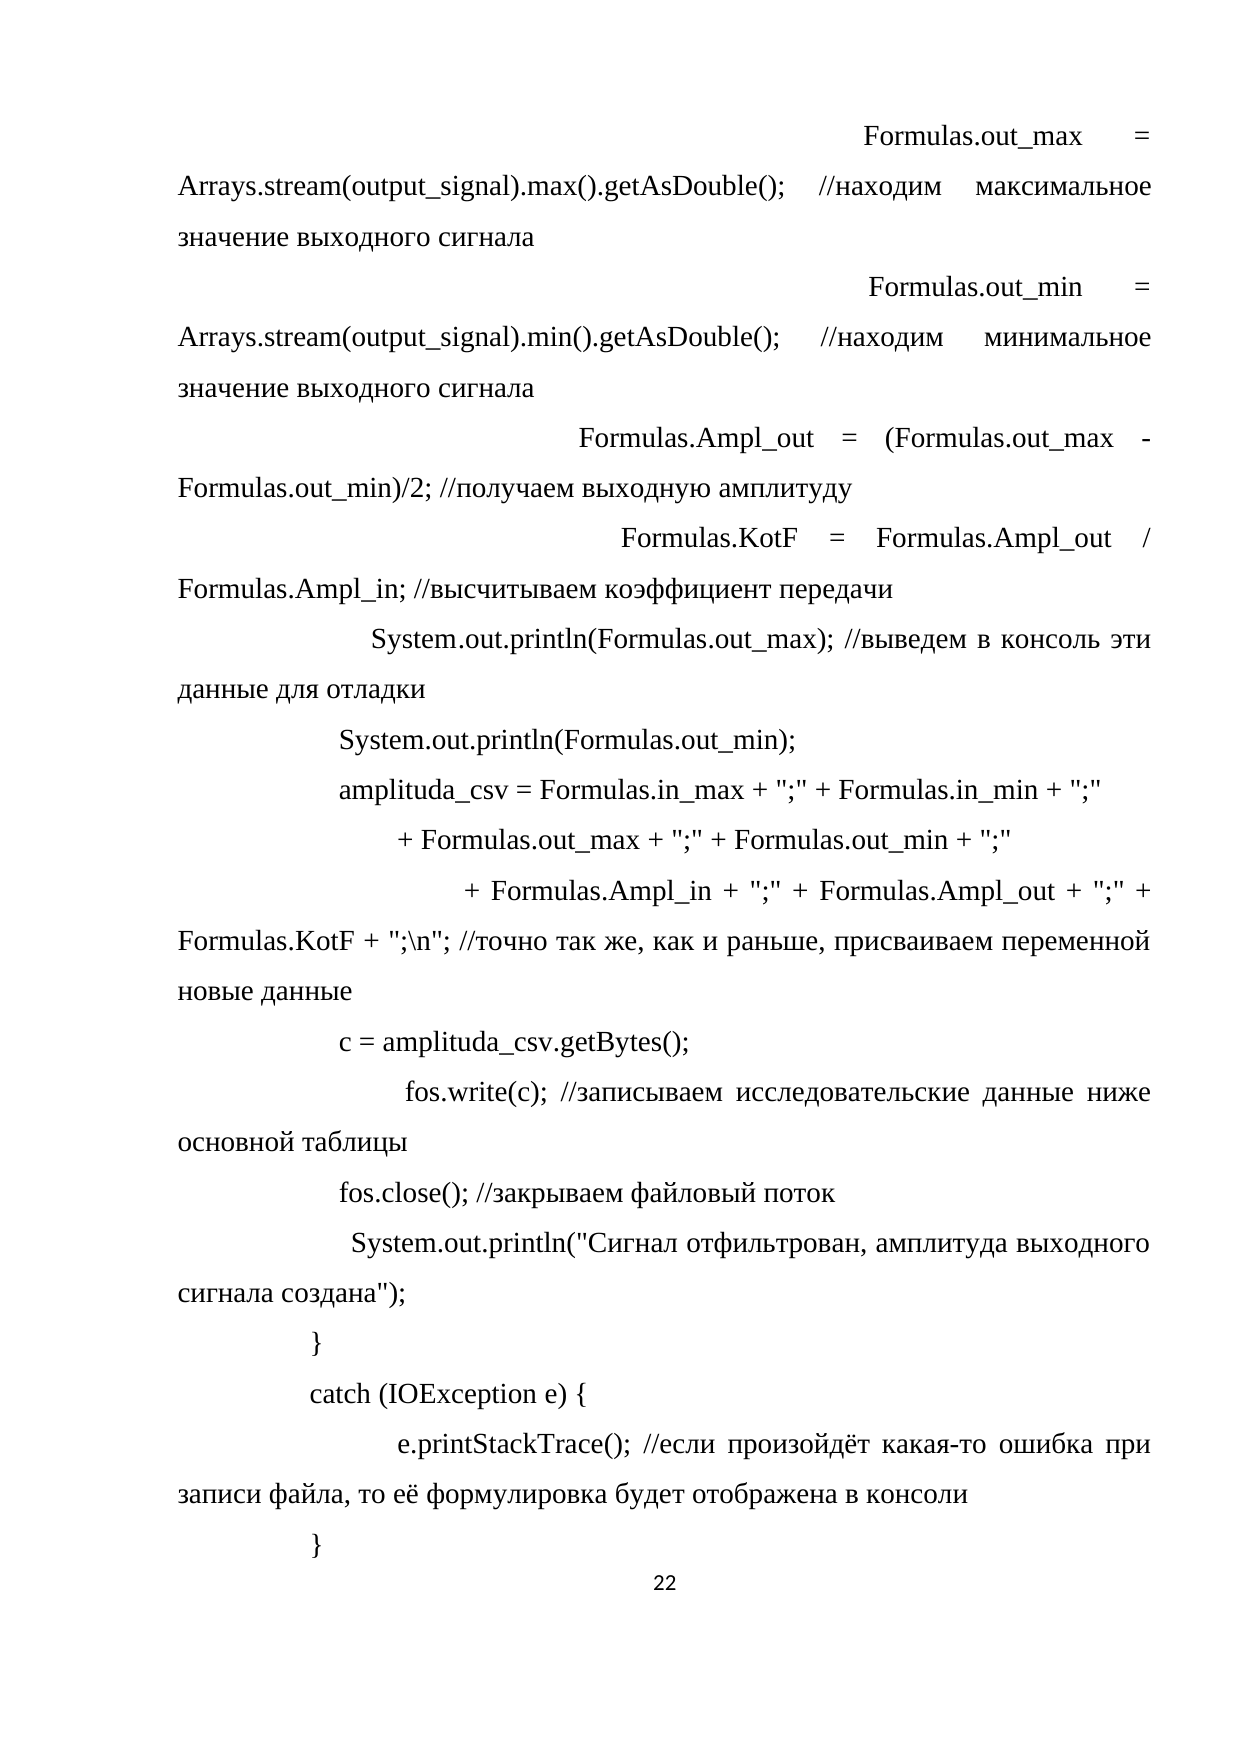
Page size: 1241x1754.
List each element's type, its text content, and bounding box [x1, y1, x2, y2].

text System.out.println(Formulas.out_max); //выведем в консоль эти данные для отладки [177, 621, 1152, 705]
text + Formulas.Ampl_in + ";" + Formulas.Ampl_out + ";" + Formulas.KotF + ";\n"; //точно так же, как и раньше, присваиваем переменной новые данные [177, 873, 1152, 1007]
text System.out.println("Сигнал отфильтрован, амплитуда выходного сигнала создана"); [177, 1225, 1152, 1309]
text c = amplituda_csv.getBytes(); [177, 1024, 1152, 1057]
text } [177, 1326, 1152, 1359]
text Formulas.out_min = Arrays.stream(output_signal).min().getAsDouble(); //находим минимальное значение выходного сигнала [177, 269, 1152, 403]
text e.printStackTrace(); //если произойдёт какая-то ошибка при записи файла, то её формулировка будет отображена в консоли [177, 1426, 1152, 1510]
text Formulas.KotF = Formulas.Ampl_out / Formulas.Ampl_in; //высчитываем коэффициент передачи [177, 521, 1152, 604]
text Formulas.out_max = Arrays.stream(output_signal).max().getAsDouble(); //находим максимальное значение выходного сигнала [177, 118, 1152, 252]
text catch (IOException e) { [177, 1376, 1152, 1409]
text amplituda_csv = Formulas.in_max + ";" + Formulas.in_min + ";" [177, 772, 1152, 806]
text System.out.println(Formulas.out_min); [177, 722, 1152, 755]
text Formulas.Ampl_out = (Formulas.out_max - Formulas.out_min)/2; //получаем выходную амплитуду [177, 420, 1152, 504]
text fos.close(); //закрываем файловый поток [177, 1175, 1152, 1208]
text + Formulas.out_max + ";" + Formulas.out_min + ";" [177, 822, 1152, 856]
text fos.write(c); //записываем исследовательские данные ниже основной таблицы [177, 1074, 1152, 1158]
text } [177, 1527, 1152, 1560]
